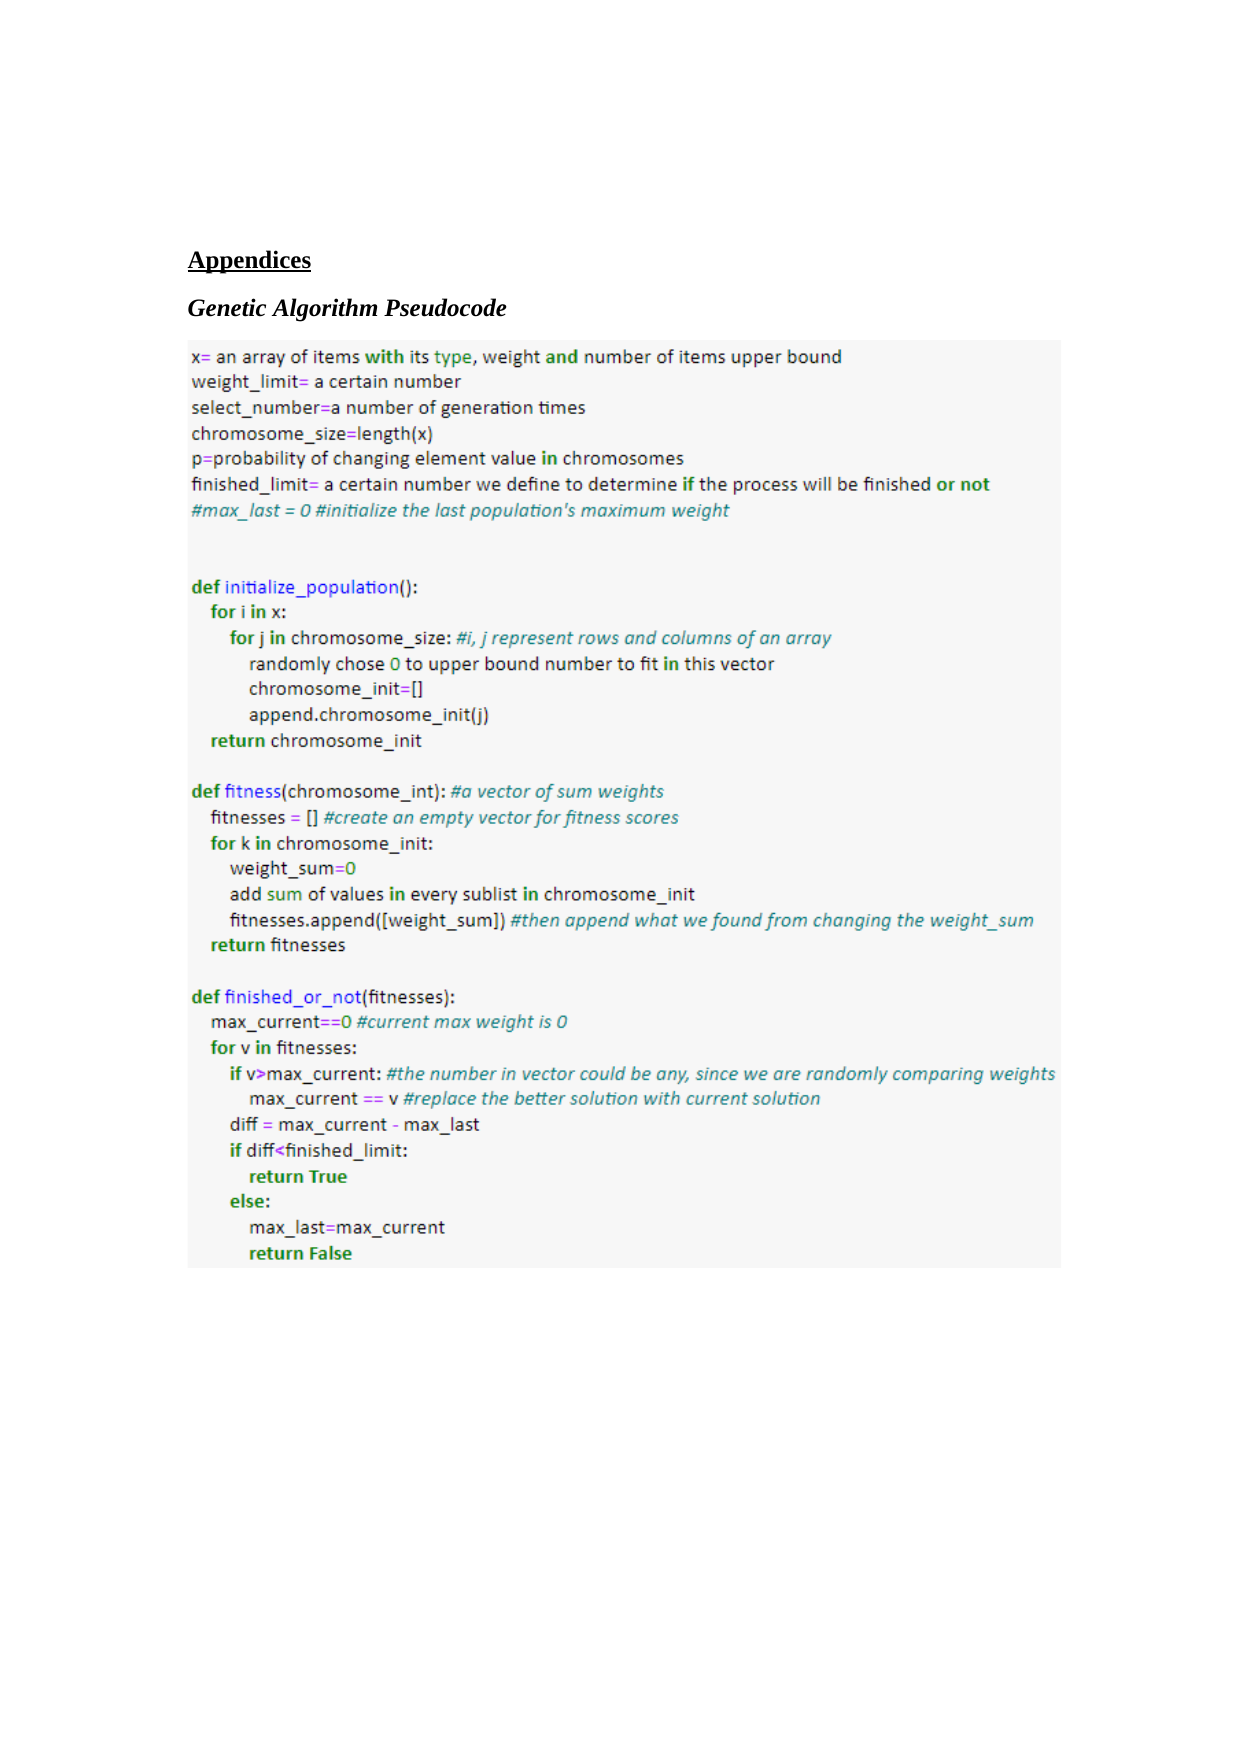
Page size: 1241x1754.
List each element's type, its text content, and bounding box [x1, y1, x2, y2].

text Appendices [187, 245, 1053, 274]
text Genetic Algorithm Pseudocode [187, 293, 1053, 322]
picture [187, 340, 1062, 1268]
